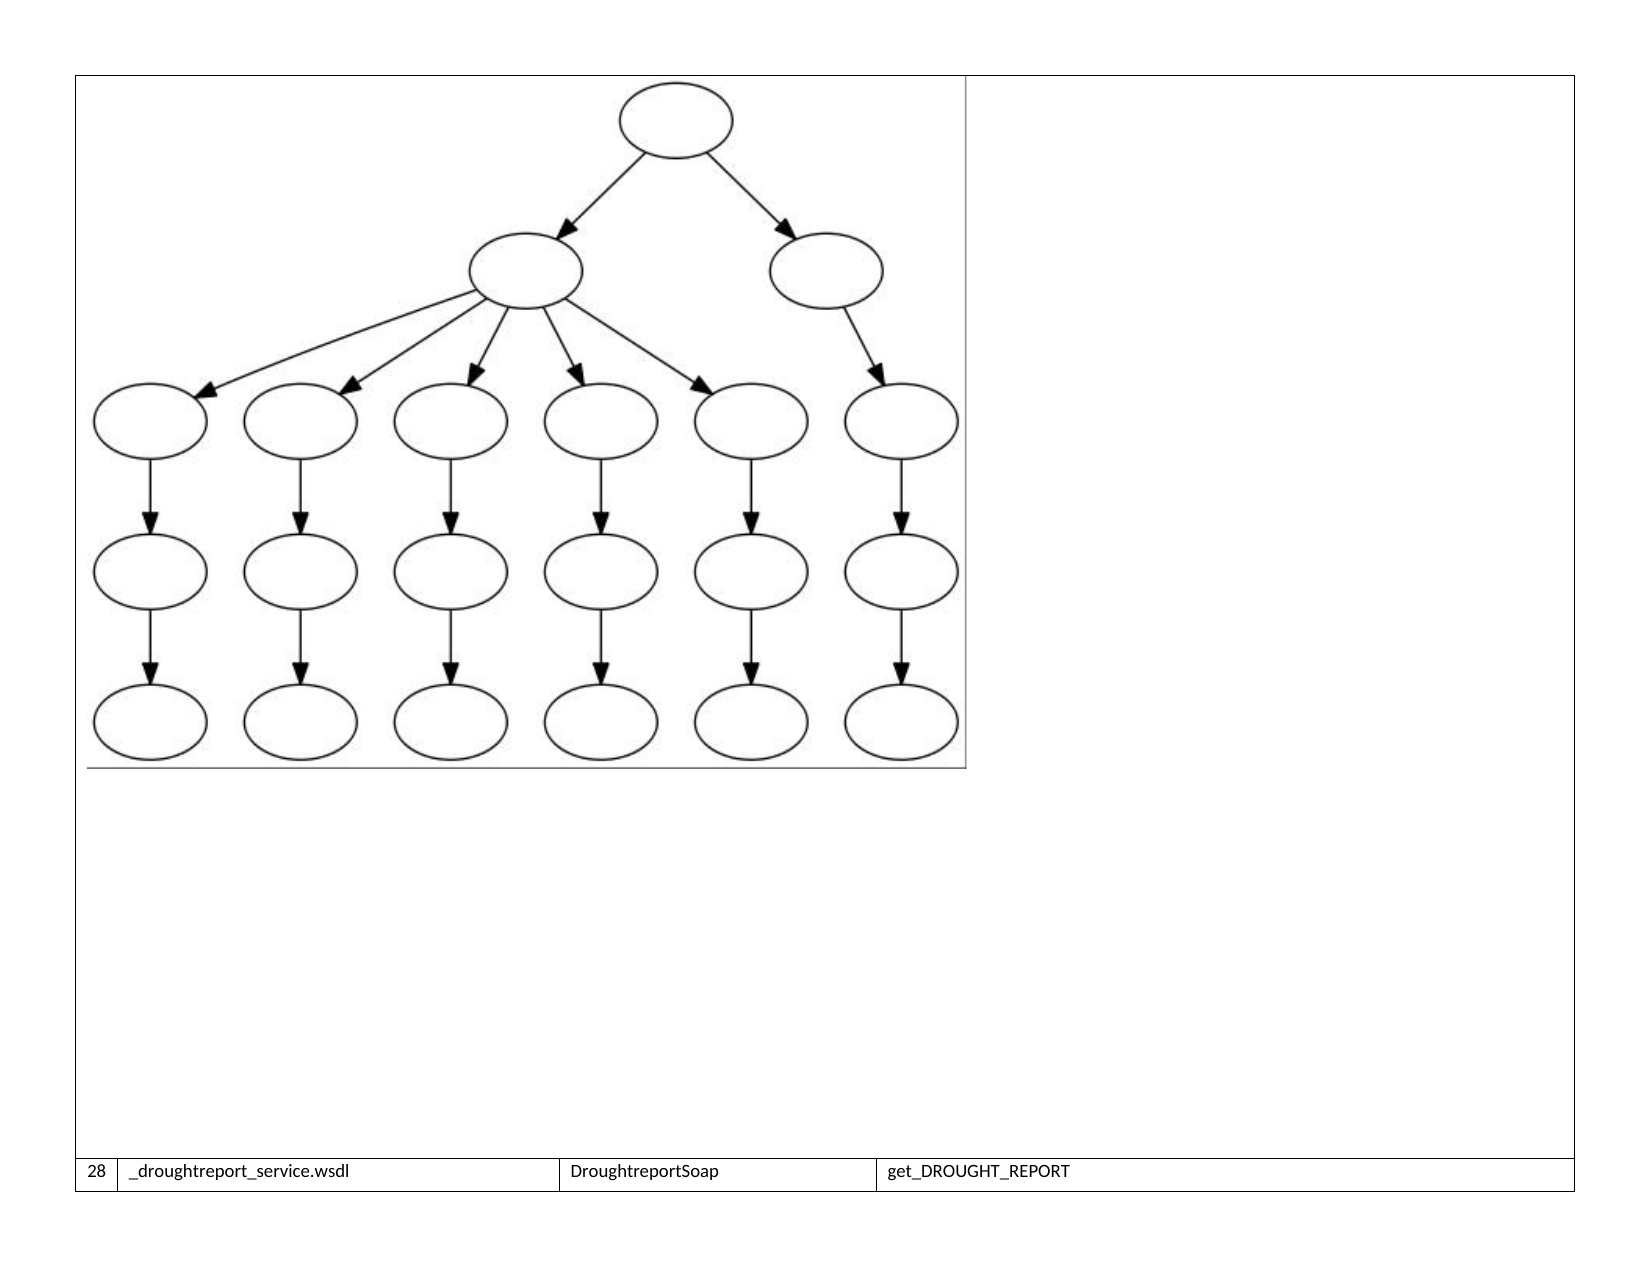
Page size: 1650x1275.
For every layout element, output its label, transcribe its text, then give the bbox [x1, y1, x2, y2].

picture [86, 76, 967, 769]
table_cell DroughtreportSoap [560, 1159, 876, 1191]
table_cell 28 [76, 1159, 117, 1191]
table_cell get_DROUGHT_REPORT [877, 1159, 1574, 1191]
table_cell [76, 76, 1574, 1158]
table_cell _droughtreport_service.wsdl [118, 1159, 559, 1191]
